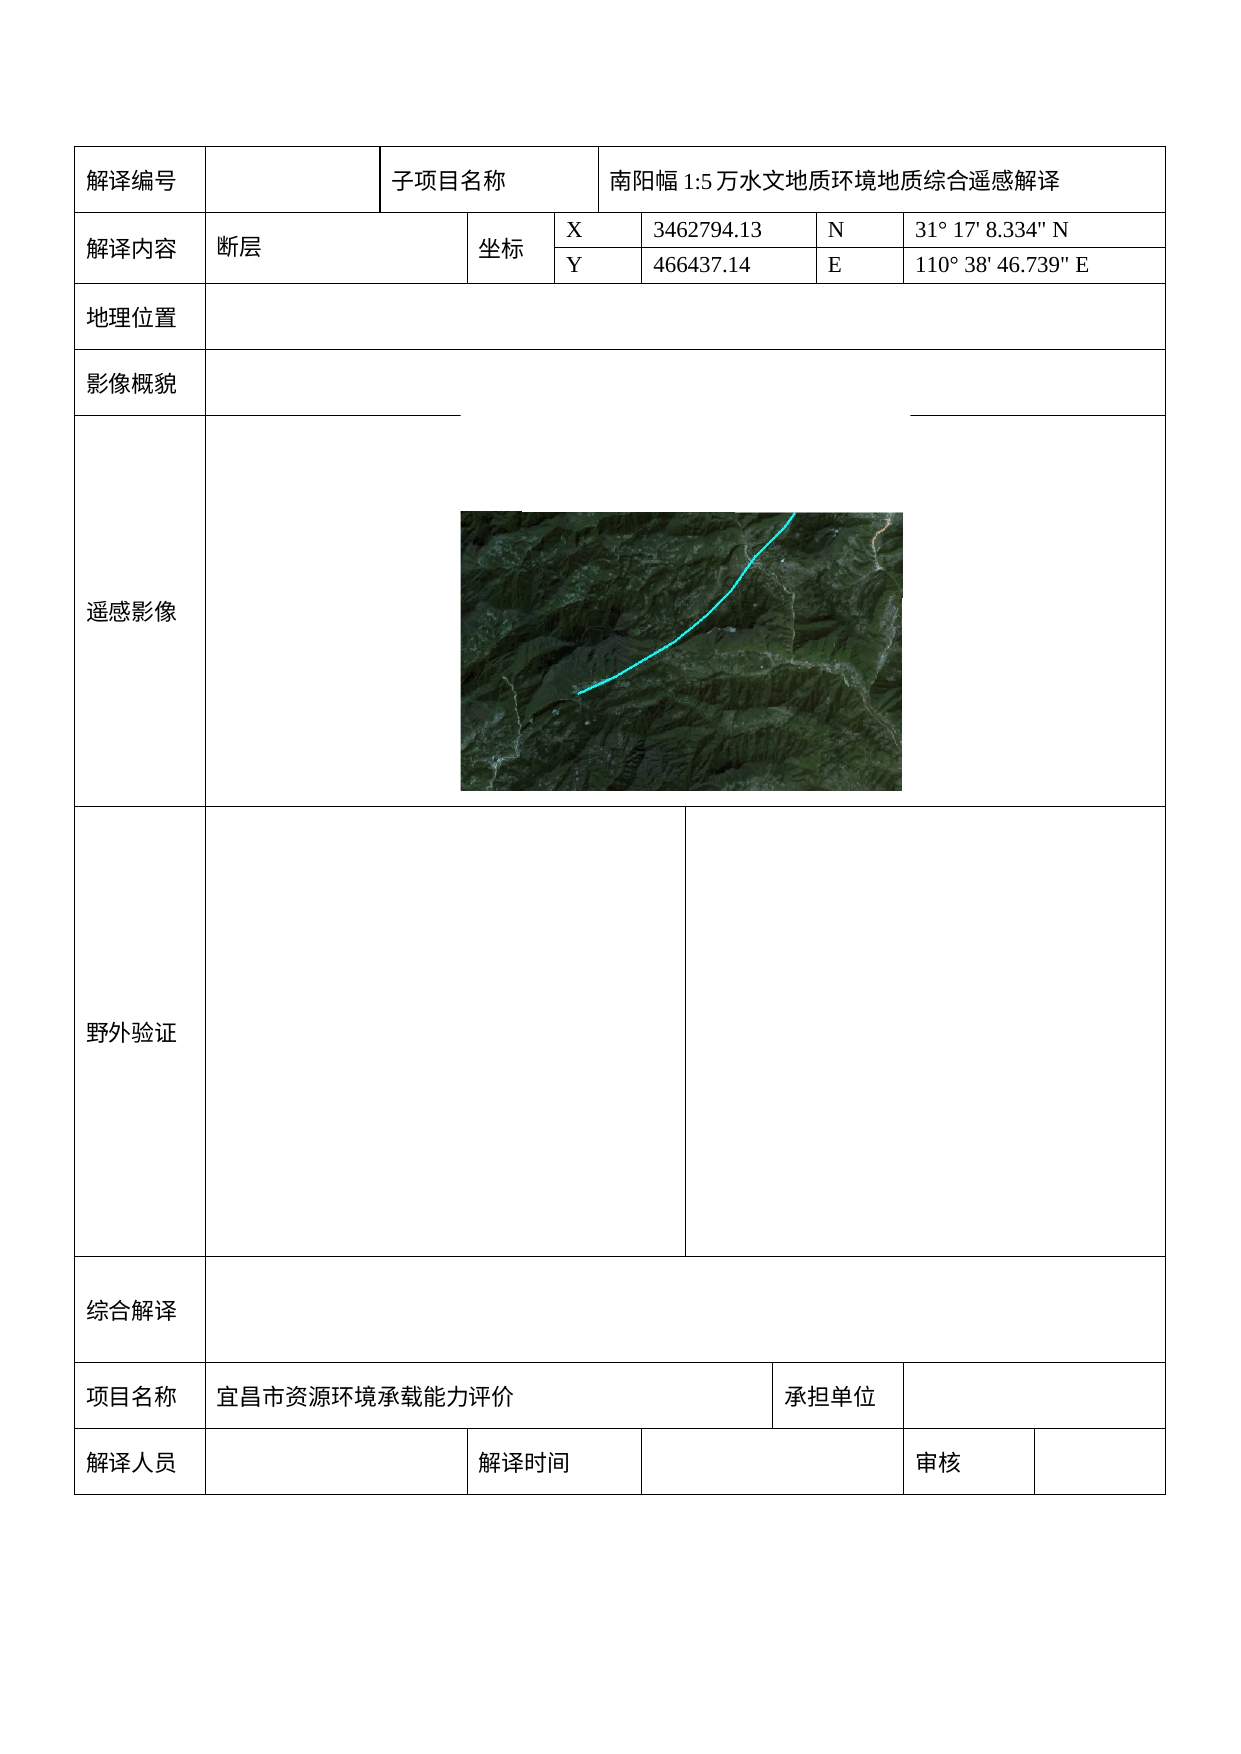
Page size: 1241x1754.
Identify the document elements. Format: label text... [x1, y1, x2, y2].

table_cell 审核 [904, 1429, 1034, 1494]
table_cell [642, 1429, 903, 1494]
picture [460, 415, 911, 791]
table_cell [686, 807, 1165, 1256]
table_header 子项目名称 [381, 147, 598, 212]
table_header [206, 147, 379, 212]
table_cell Y [555, 248, 641, 283]
table_cell [206, 350, 1165, 415]
table_cell [206, 807, 685, 1256]
table_cell [1035, 1429, 1165, 1494]
table_cell 110° 38' 46.739" E [904, 248, 1165, 283]
table_cell [206, 1257, 1165, 1362]
table_cell 项目名称 [75, 1363, 205, 1428]
table_cell 3462794.13 [642, 213, 816, 247]
table_cell 宜昌市资源环境承载能力评价 [206, 1363, 772, 1428]
table_cell N [817, 213, 903, 247]
table_cell [206, 284, 1165, 349]
table_cell 遥感影像 [75, 416, 205, 806]
table_cell 解译人员 [75, 1429, 205, 1494]
table_cell 承担单位 [773, 1363, 903, 1428]
table_cell 综合解译 [75, 1257, 205, 1362]
table_cell 解译内容 [75, 213, 205, 283]
table_cell [904, 1363, 1165, 1428]
table_cell 地理位置 [75, 284, 205, 349]
table_cell 466437.14 [642, 248, 816, 283]
table_cell 影像概貌 [75, 350, 205, 415]
table_cell 解译时间 [468, 1429, 641, 1494]
table_header 南阳幅1:5万水文地质环境地质综合遥感解译 [599, 147, 1165, 212]
table_cell 断层 [206, 213, 467, 283]
table_cell [206, 416, 1165, 806]
table_cell 31° 17' 8.334" N [904, 213, 1165, 247]
table_cell X [555, 213, 641, 247]
table_cell 坐标 [468, 213, 554, 283]
table_cell [206, 1429, 467, 1494]
table_cell 野外验证 [75, 807, 205, 1256]
table_cell E [817, 248, 903, 283]
table_header 解译编号 [75, 147, 205, 212]
